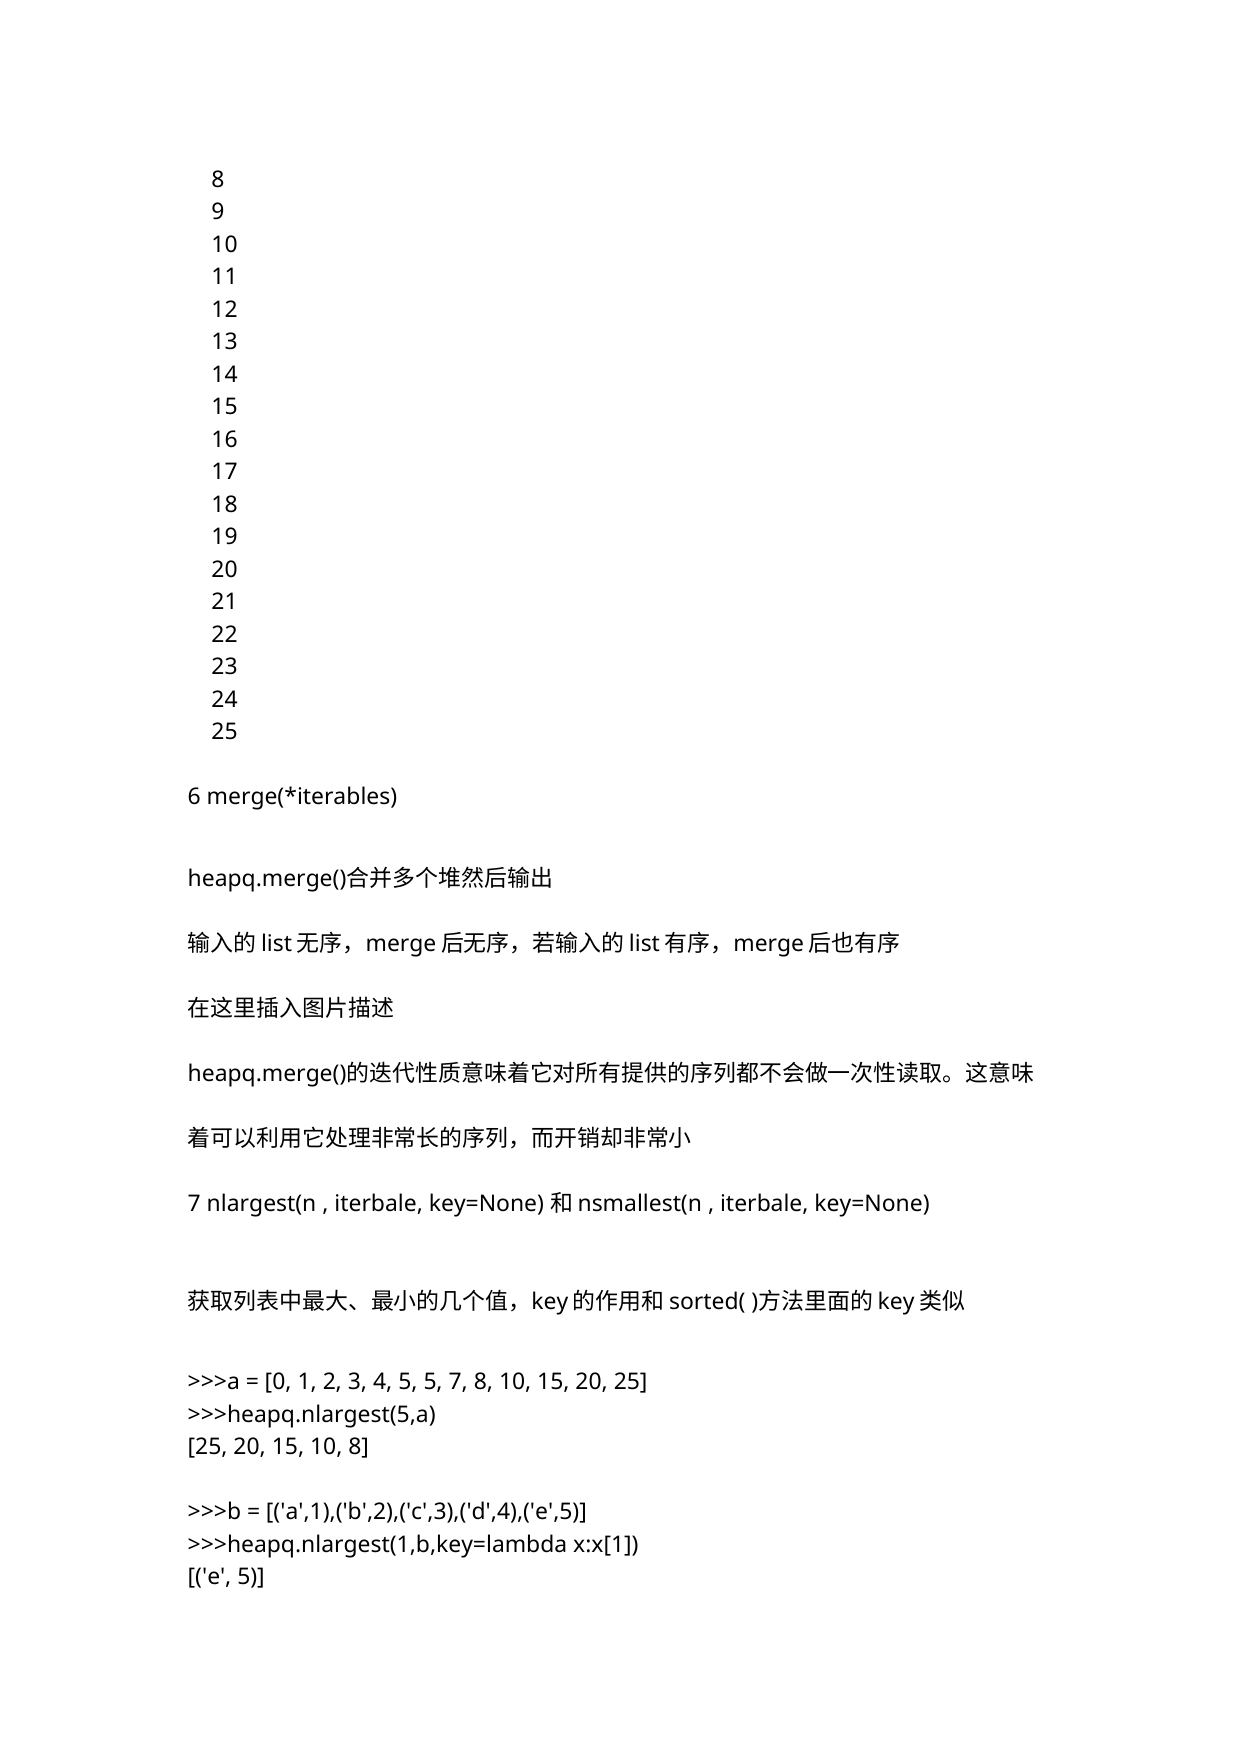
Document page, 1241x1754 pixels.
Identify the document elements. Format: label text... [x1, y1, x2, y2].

text >>>heapq.nlargest(5,a) [187, 1397, 1053, 1429]
text 输入的list无序，merge后无序，若输入的list有序，merge后也有序 [187, 909, 1053, 974]
text [25, 20, 15, 10, 8] [187, 1429, 1053, 1462]
text 22 [187, 617, 1053, 649]
text 24 [187, 682, 1053, 714]
text >>>a = [0, 1, 2, 3, 4, 5, 5, 7, 8, 10, 15, 20, 25] [187, 1364, 1053, 1397]
text 23 [187, 649, 1053, 682]
text 25 [187, 714, 1053, 747]
text 9 [187, 194, 1053, 227]
text >>>heapq.nlargest(1,b,key=lambda x:x[1]) [187, 1527, 1053, 1559]
text 20 [187, 552, 1053, 584]
text 7 nlargest(n , iterbale, key=None) 和nsmallest(n , iterbale, key=None) [187, 1169, 1053, 1234]
text 18 [187, 487, 1053, 519]
text 14 [187, 357, 1053, 389]
text 13 [187, 324, 1053, 357]
text 在这里插入图片描述 [187, 974, 1053, 1039]
text 8 [187, 162, 1053, 194]
text 21 [187, 584, 1053, 617]
text 19 [187, 519, 1053, 552]
text heapq.merge()的迭代性质意味着它对所有提供的序列都不会做一次性读取。这意味着可以利用它处理非常长的序列，而开销却非常小 [187, 1039, 1053, 1169]
text 12 [187, 292, 1053, 324]
text >>>b = [('a',1),('b',2),('c',3),('d',4),('e',5)] [187, 1494, 1053, 1527]
text 17 [187, 454, 1053, 487]
text 15 [187, 389, 1053, 422]
text [('e', 5)] [187, 1559, 1053, 1592]
text 10 [187, 227, 1053, 259]
text 16 [187, 422, 1053, 454]
text 6 merge(*iterables) [187, 779, 1053, 812]
text 11 [187, 259, 1053, 292]
text 获取列表中最大、最小的几个值，key的作用和sorted( )方法里面的key类似 [187, 1267, 1053, 1332]
text heapq.merge()合并多个堆然后输出 [187, 844, 1053, 909]
